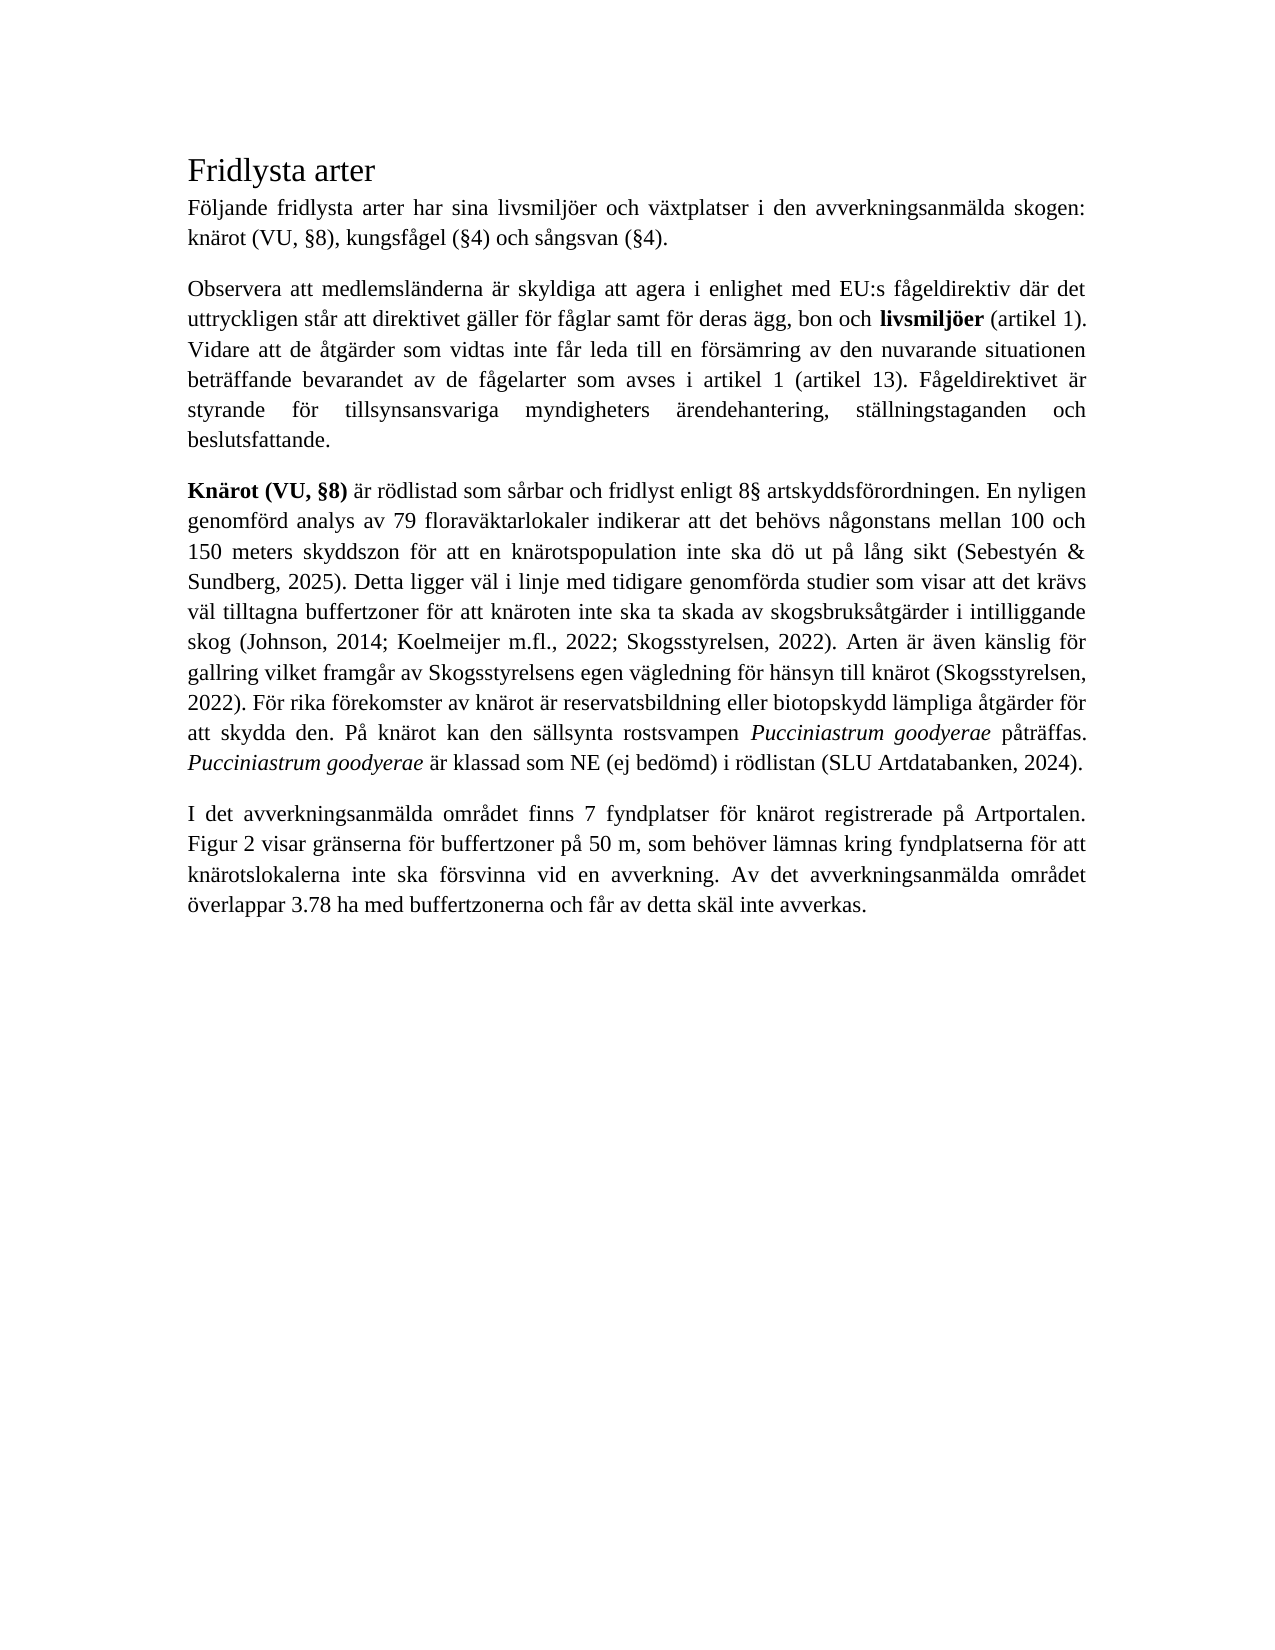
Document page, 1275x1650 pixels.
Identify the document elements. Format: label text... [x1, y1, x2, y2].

text Följande fridlysta arter har sina livsmiljöer och växtplatser i den avverkningsanmälda skogen: knärot (VU, §8), kungsfågel (§4) och sångsvan (§4). [187, 194, 1087, 251]
text Observera att medlemsländerna är skyldiga att agera i enlighet med EU:s fågeldirektiv där det uttryckligen står att direktivet gäller för fåglar samt för deras ägg, bon och livsmiljöer (artikel 1). Vidare att de åtgärder som vidtas inte får leda till en försämring av den nuvarande situationen beträffande bevarandet av de fågelarter som avses i artikel 1 (artikel 13). Fågeldirektivet är styrande för tillsynsansvariga myndigheters ärendehantering, ställningstaganden och beslutsfattande. [187, 275, 1087, 453]
text Knärot (VU, §8) är rödlistad som sårbar och fridlyst enligt 8§ artskyddsförordningen. En nyligen genomförd analys av 79 floraväktarlokaler indikerar att det behövs någonstans mellan 100 och 150 meters skyddszon för att en knärotspopulation inte ska dö ut på lång sikt (Sebestyén & Sundberg, 2025). Detta ligger väl i linje med tidigare genomförda studier som visar att det krävs väl tilltagna buffertzoner för att knäroten inte ska ta skada av skogsbruksåtgärder i intilliggande skog (Johnson, 2014; Koelmeijer m.fl., 2022; Skogsstyrelsen, 2022). Arten är även känslig för gallring vilket framgår av Skogsstyrelsens egen vägledning för hänsyn till knärot (Skogsstyrelsen, 2022). För rika förekomster av knärot är reservatsbildning eller biotopskydd lämpliga åtgärder för att skydda den. På knärot kan den sällsynta rostsvampen Pucciniastrum goodyerae påträffas. Pucciniastrum goodyerae är klassad som NE (ej bedömd) i rödlistan (SLU Artdatabanken, 2024). [187, 477, 1087, 776]
text I det avverkningsanmälda området finns 7 fyndplatser för knärot registrerade på Artportalen. Figur 2 visar gränserna för buffertzoner på 50 m, som behöver lämnas kring fyndplatserna för att knärotslokalerna inte ska försvinna vid en avverkning. Av det avverkningsanmälda området överlappar 3.78 ha med buffertzonerna och får av detta skäl inte avverkas. [187, 800, 1087, 917]
subtitle Fridlysta arter [187, 150, 1087, 188]
